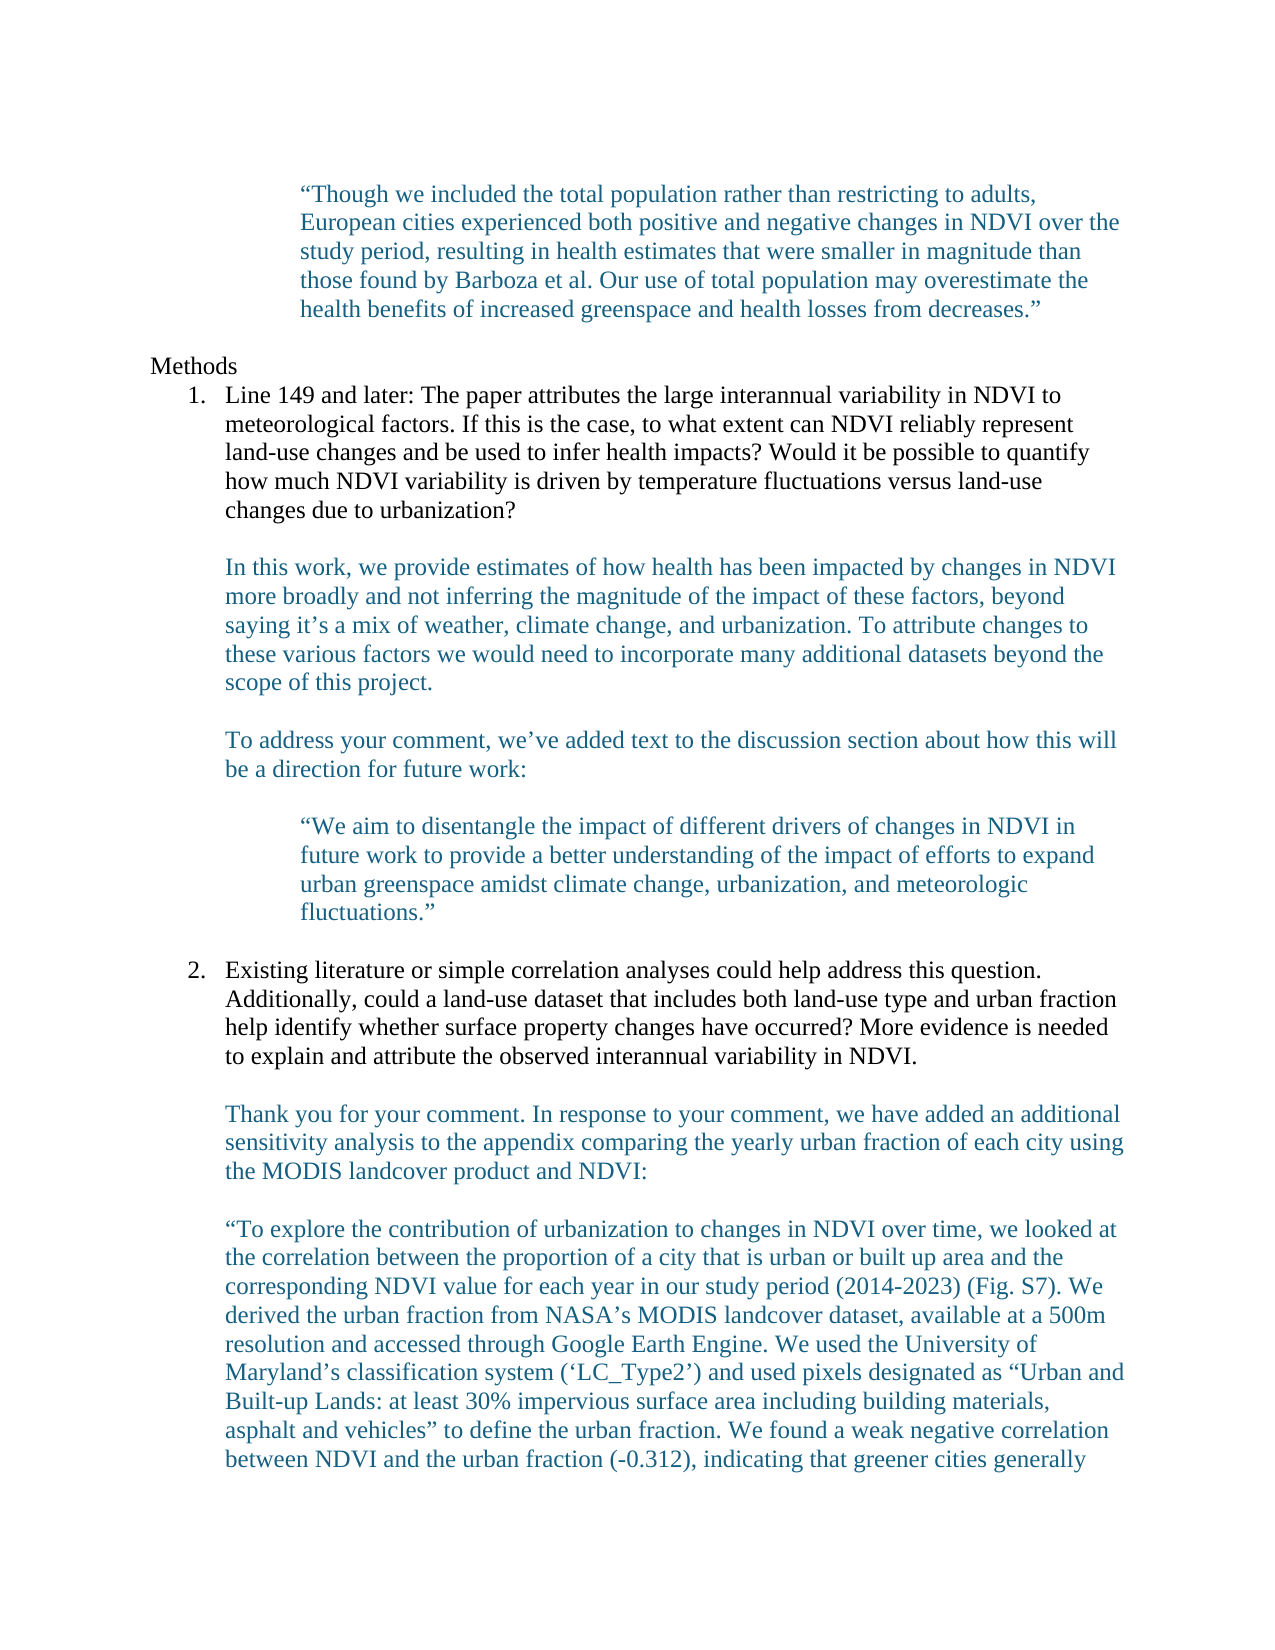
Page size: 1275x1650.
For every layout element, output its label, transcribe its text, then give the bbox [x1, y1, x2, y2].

text In this work, we provide estimates of how health has been impacted by changes in NDVI more broadly and not inferring the magnitude of the impact of these factors, beyond saying it’s a mix of weather, climate change, and urbanization. To attribute changes to these various factors we would need to incorporate many additional datasets beyond the scope of this project. [225, 552, 1125, 696]
text “Though we included the total population rather than restricting to adults, European cities experienced both positive and negative changes in NDVI over the study period, resulting in health estimates that were smaller in magnitude than those found by Barboza et al. Our use of total population may overestimate the health benefits of increased greenspace and health losses from decreases.” [300, 179, 1125, 322]
text Thank you for your comment. In response to your comment, we have added an additional sensitivity analysis to the appendix comparing the yearly urban fraction of each city using the MODIS landcover product and NDVI: [225, 1099, 1125, 1185]
list Line 149 and later: The paper attributes the large interannual variability in NDVI to meteorological factors. If this is the case, to what extent can NDVI reliably represent land-use changes and be used to infer health impacts? Would it be possible to quantify how much NDVI variability is driven by temperature fluctuations versus land-use changes due to urbanization? [187, 380, 1125, 524]
list Existing literature or simple correlation analyses could help address this question. Additionally, could a land-use dataset that includes both land-use type and urban fraction help identify whether surface property changes have occurred? More evidence is needed to explain and attribute the observed interannual variability in NDVI. [187, 955, 1125, 1070]
text “We aim to disentangle the impact of different drivers of changes in NDVI in future work to provide a better understanding of the impact of efforts to expand urban greenspace amidst climate change, urbanization, and meteorologic fluctuations.” [300, 811, 1125, 926]
text To address your comment, we’ve added text to the discussion section about how this will be a direction for future work: [225, 725, 1125, 782]
text Methods [150, 351, 1125, 380]
